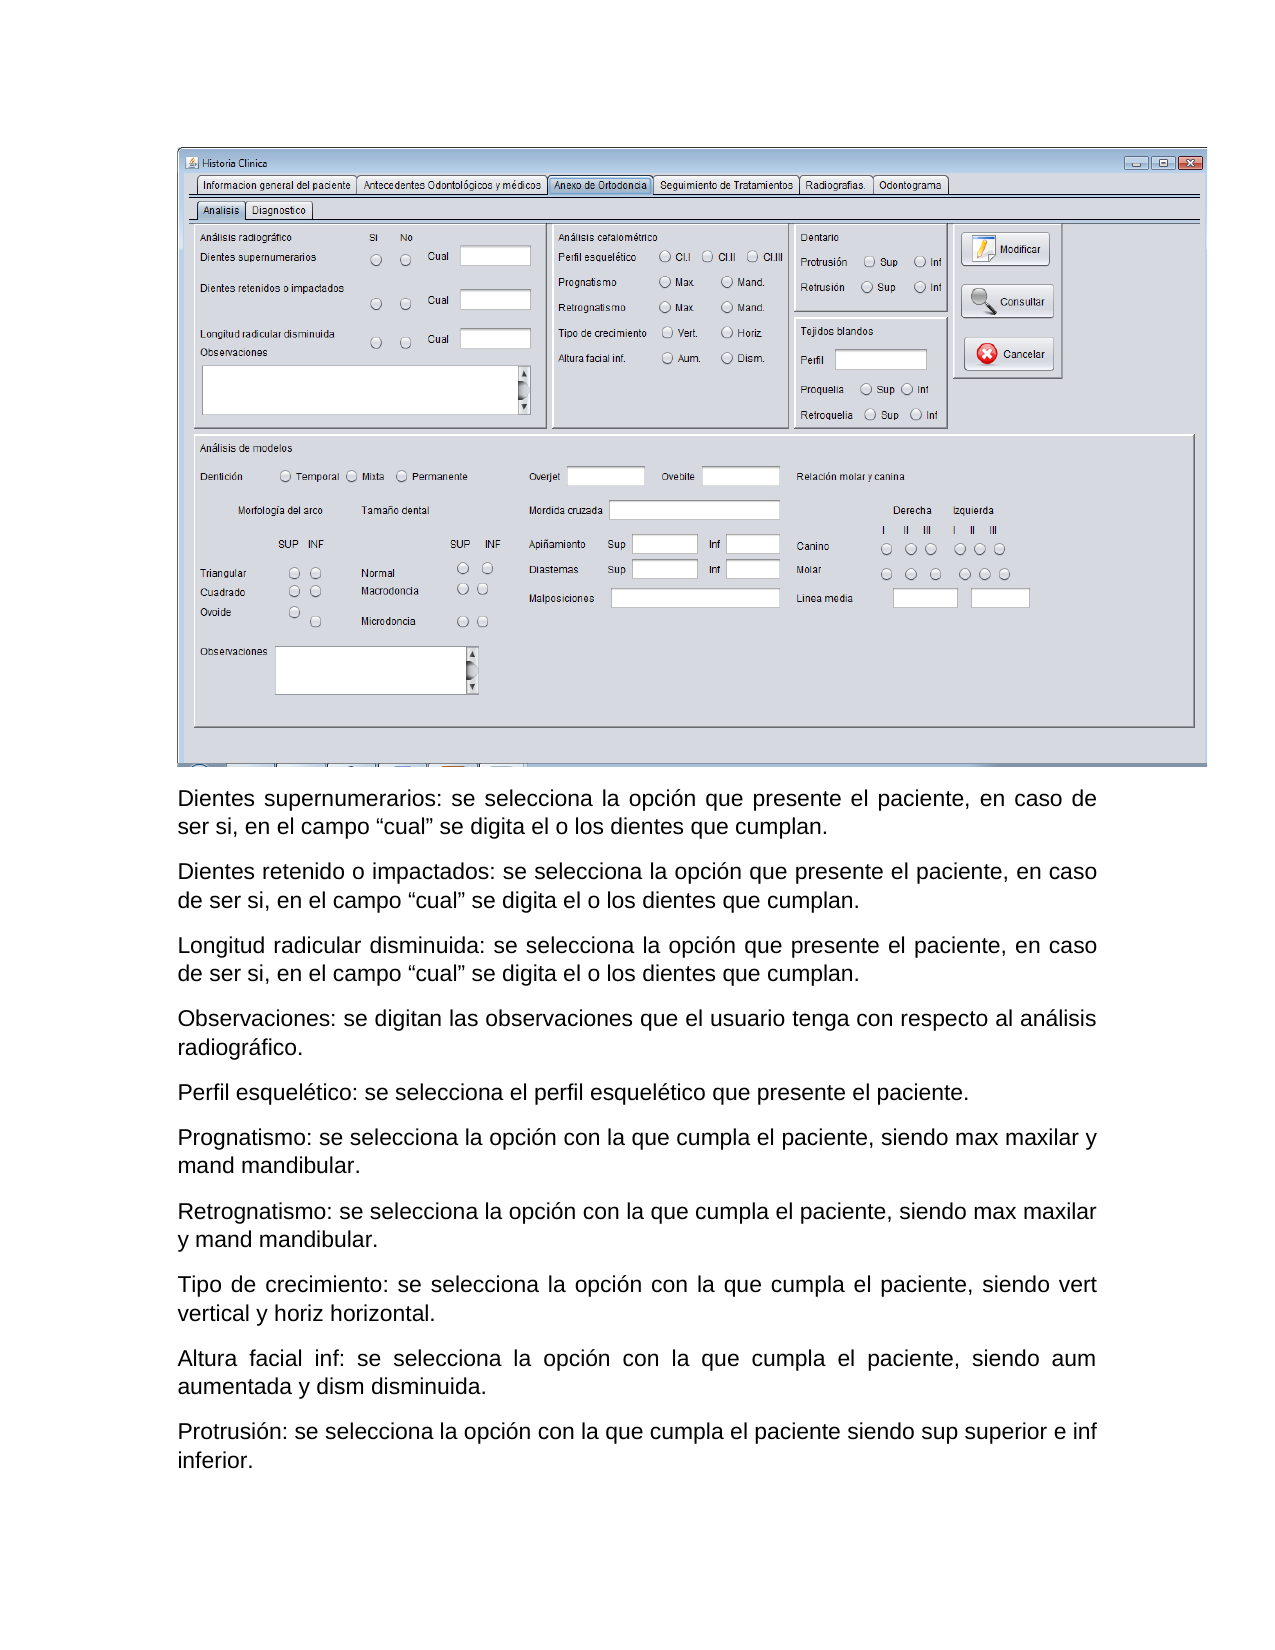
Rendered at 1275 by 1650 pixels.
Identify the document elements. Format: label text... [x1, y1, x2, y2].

text Tipo de crecimiento: se selecciona la opción con la que cumpla el paciente, siendo vert vertical y horiz horizontal. [177, 1271, 1098, 1326]
text Retrognatismo: se selecciona la opción con la que cumpla el paciente, siendo max maxilar y mand mandibular. [177, 1198, 1098, 1252]
text Longitud radicular disminuida: se selecciona la opción que presente el paciente, en caso de ser si, en el campo “cual” se digita el o los dientes que cumplan. [177, 932, 1098, 987]
text Altura facial inf: se selecciona la opción con la que cumpla el paciente, siendo aum aumentada y dism disminuida. [177, 1345, 1098, 1399]
text Perfil esquelético: se selecciona el perfil esquelético que presente el paciente. [177, 1079, 1098, 1105]
text Protrusión: se selecciona la opción con la que cumpla el paciente siendo sup superior e inf inferior. [177, 1418, 1098, 1473]
text Dientes supernumerarios: se selecciona la opción que presente el paciente, en caso de ser si, en el campo “cual” se digita el o los dientes que cumplan. [177, 785, 1098, 839]
text Observaciones: se digitan las observaciones que el usuario tenga con respecto al análisis radiográfico. [177, 1005, 1098, 1060]
text Dientes retenido o impactados: se selecciona la opción que presente el paciente, en caso de ser si, en el campo “cual” se digita el o los dientes que cumplan. [177, 858, 1098, 913]
text Prognatismo: se selecciona la opción con la que cumpla el paciente, siendo max maxilar y mand mandibular. [177, 1124, 1098, 1179]
picture [177, 147, 1208, 767]
